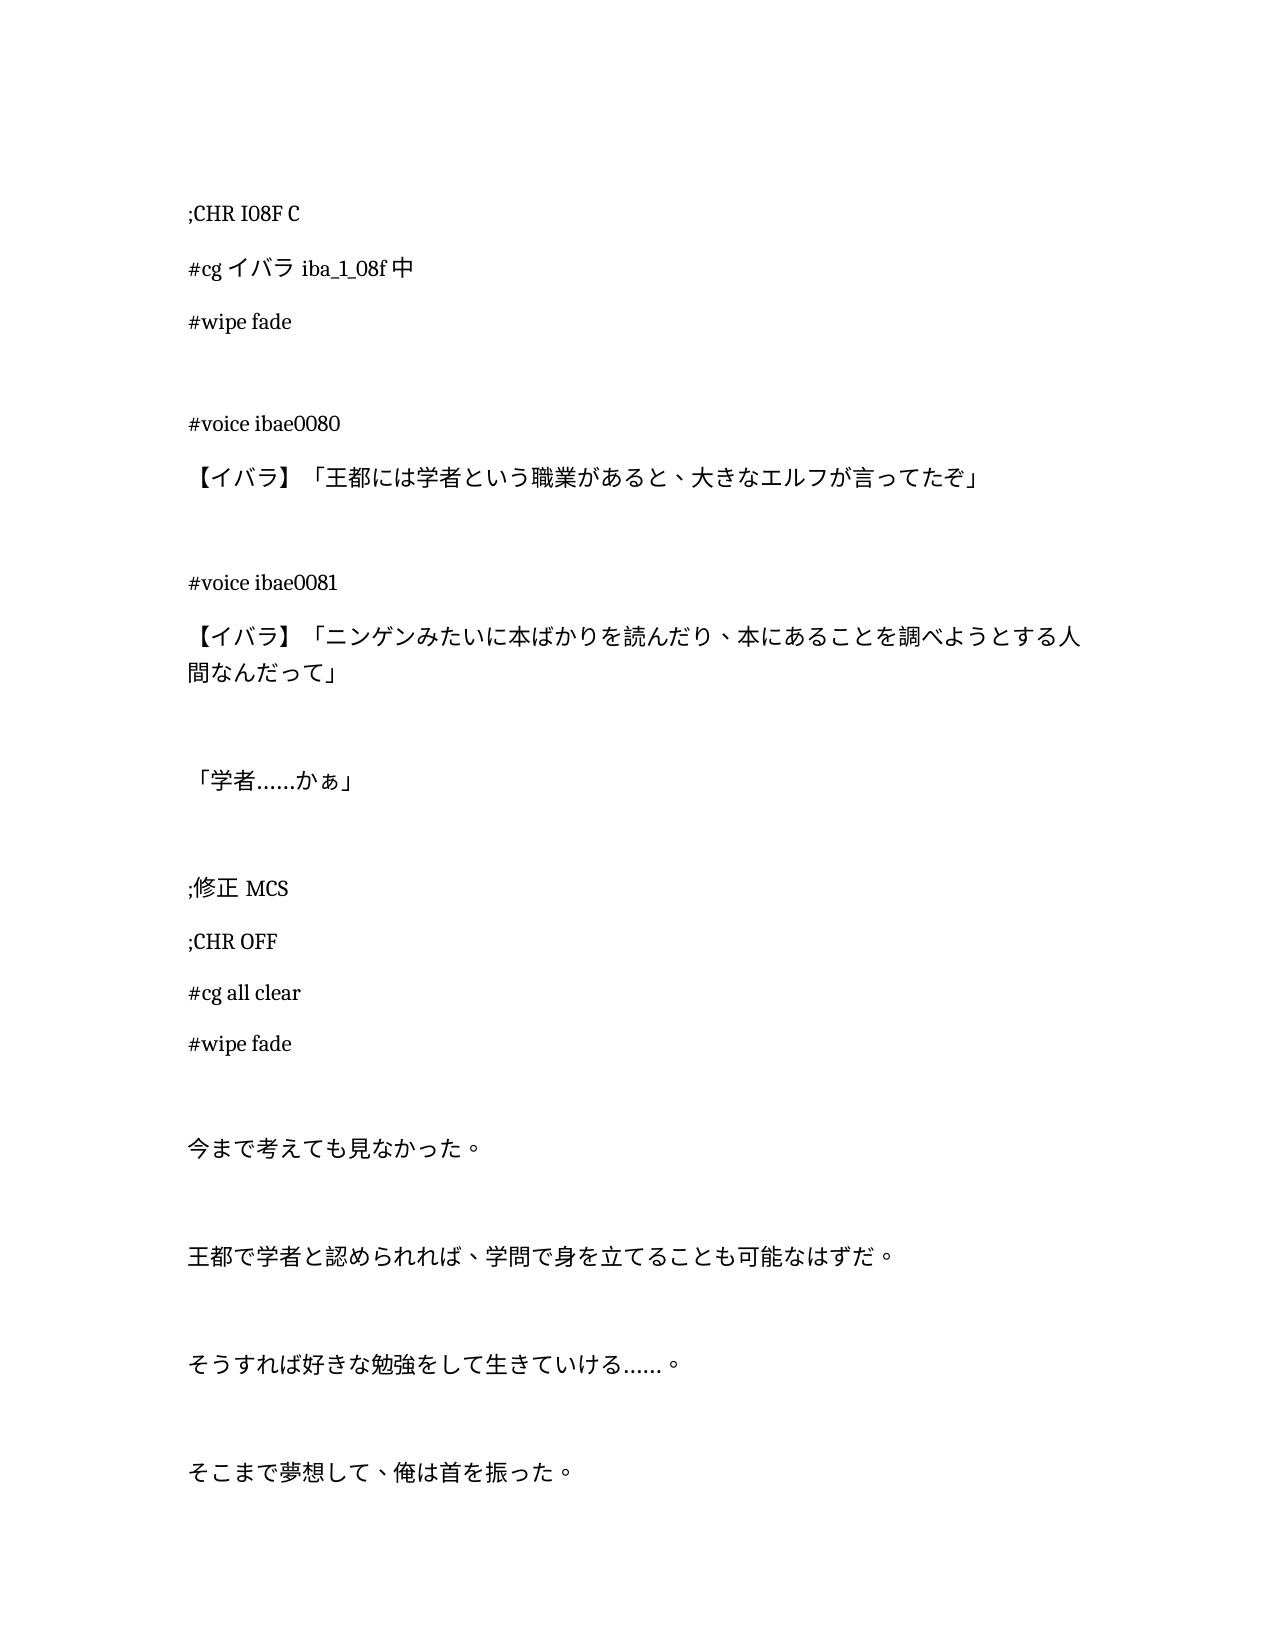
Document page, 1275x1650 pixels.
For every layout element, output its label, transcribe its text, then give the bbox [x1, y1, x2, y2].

text ;修正 MCS [187, 872, 1087, 904]
text #voice ibae0080 [187, 411, 1087, 437]
text #wipe fade [187, 309, 1087, 335]
text ;CHR OFF [187, 929, 1087, 956]
text #wipe fade [187, 1031, 1087, 1058]
text #voice ibae0081 [187, 570, 1087, 596]
text ;CHR I08F C [187, 201, 1087, 227]
text #cg all clear [187, 980, 1087, 1007]
text 【イバラ】「王都には学者という職業があると、大きなエルフが言ってたぞ」 [187, 462, 1087, 493]
text #cg イバラ iba_1_08f 中 [187, 252, 1087, 283]
text 今まで考えても見なかった。 [187, 1133, 1087, 1164]
text 【イバラ】「ニンゲンみたいに本ばかりを読んだり、本にあることを調べようとする人間なんだって」 [187, 621, 1087, 688]
text そうすれば好きな勉強をして生きていける……。 [187, 1349, 1087, 1380]
text 王都で学者と認められれば、学問で身を立てることも可能なはずだ。 [187, 1241, 1087, 1272]
text そこまで夢想して、俺は首を振った。 [187, 1457, 1087, 1488]
text 「学者……かぁ」 [187, 764, 1087, 796]
